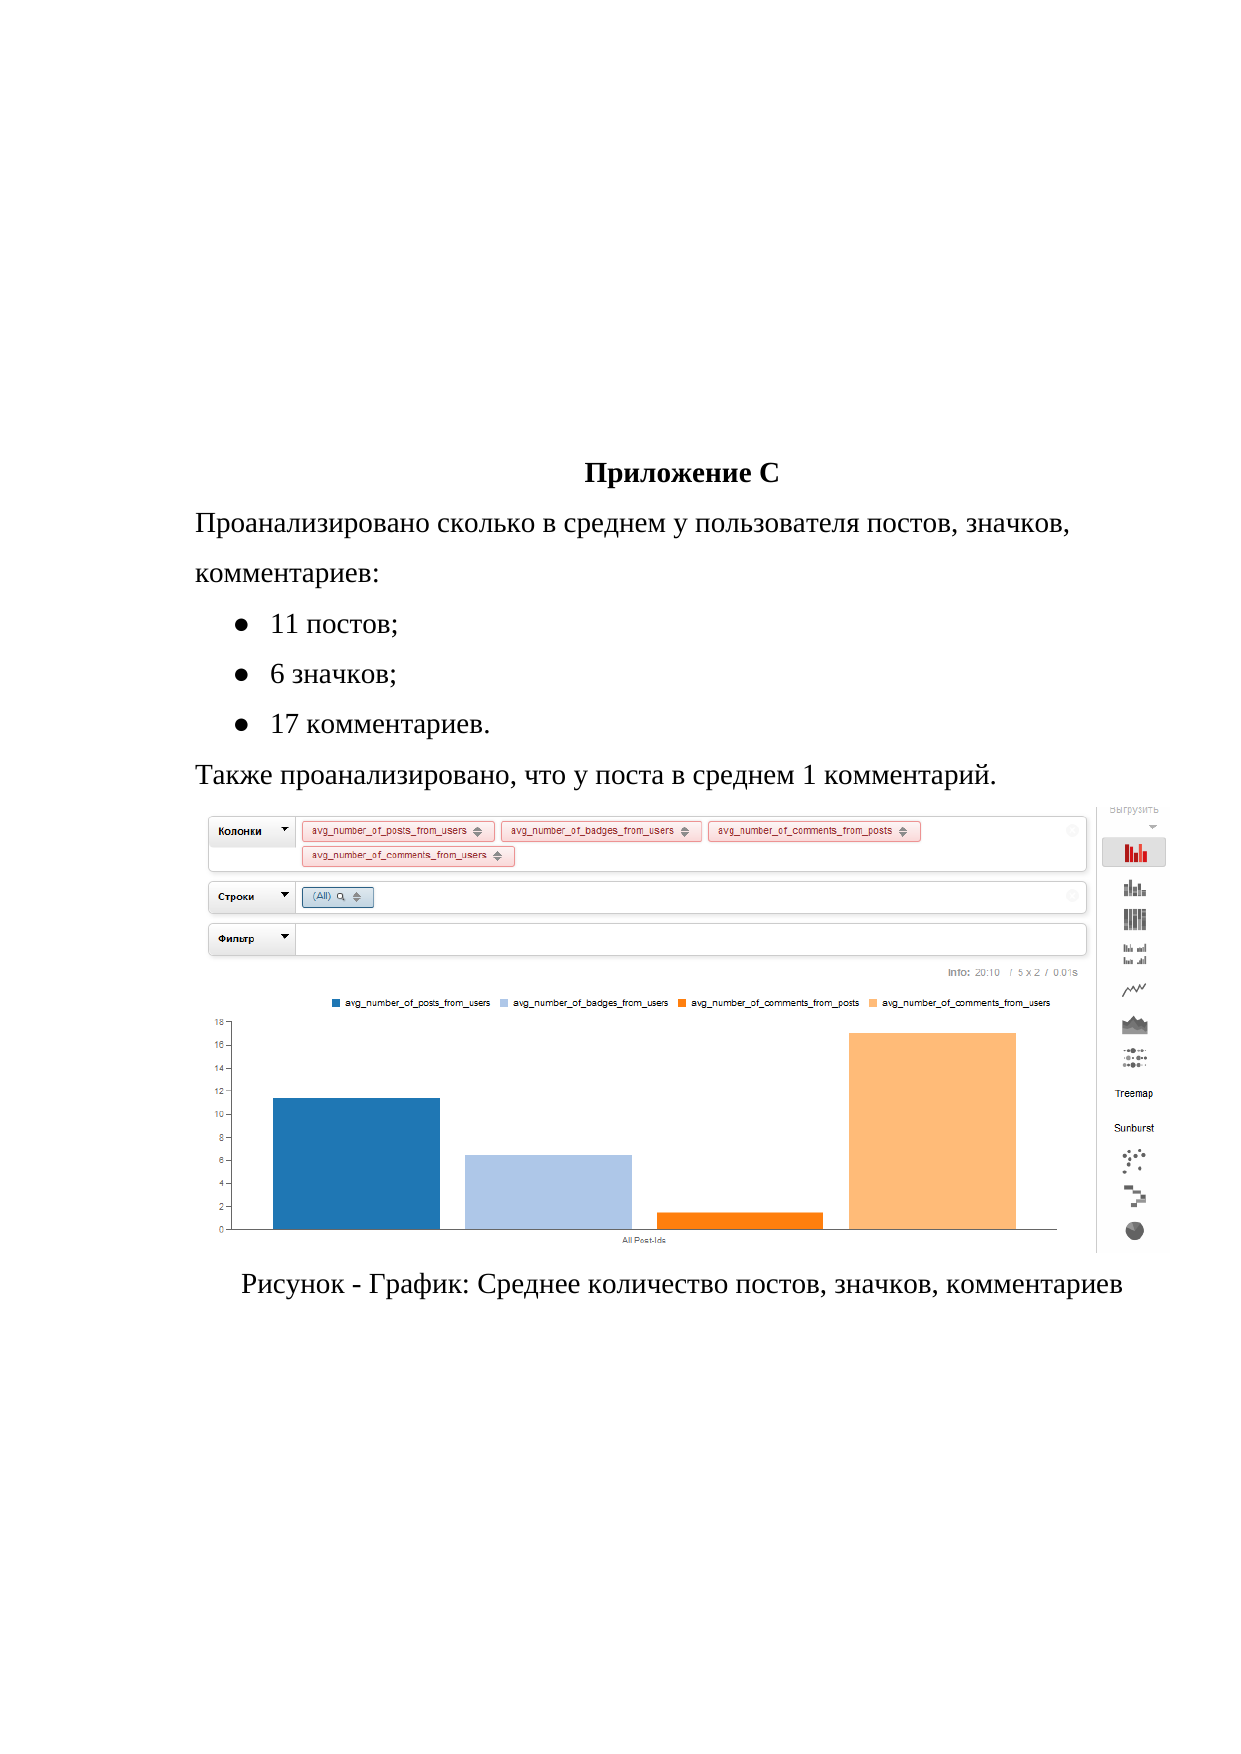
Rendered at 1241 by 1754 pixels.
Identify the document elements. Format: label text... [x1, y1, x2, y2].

text Также проанализировано, что у поста в среднем 1 комментарий. [195, 757, 1169, 790]
list 6 значков; [232, 656, 1169, 690]
list 11 постов; [232, 606, 1169, 639]
text Проанализировано сколько в среднем у пользователя постов, значков, комментариев: [195, 505, 1169, 589]
subtitle Приложение С [195, 455, 1169, 488]
picture [194, 807, 1170, 1253]
text Рисунок - График: Среднее количество постов, значков, комментариев [195, 1266, 1169, 1300]
list 17 комментариев. [232, 706, 1169, 740]
